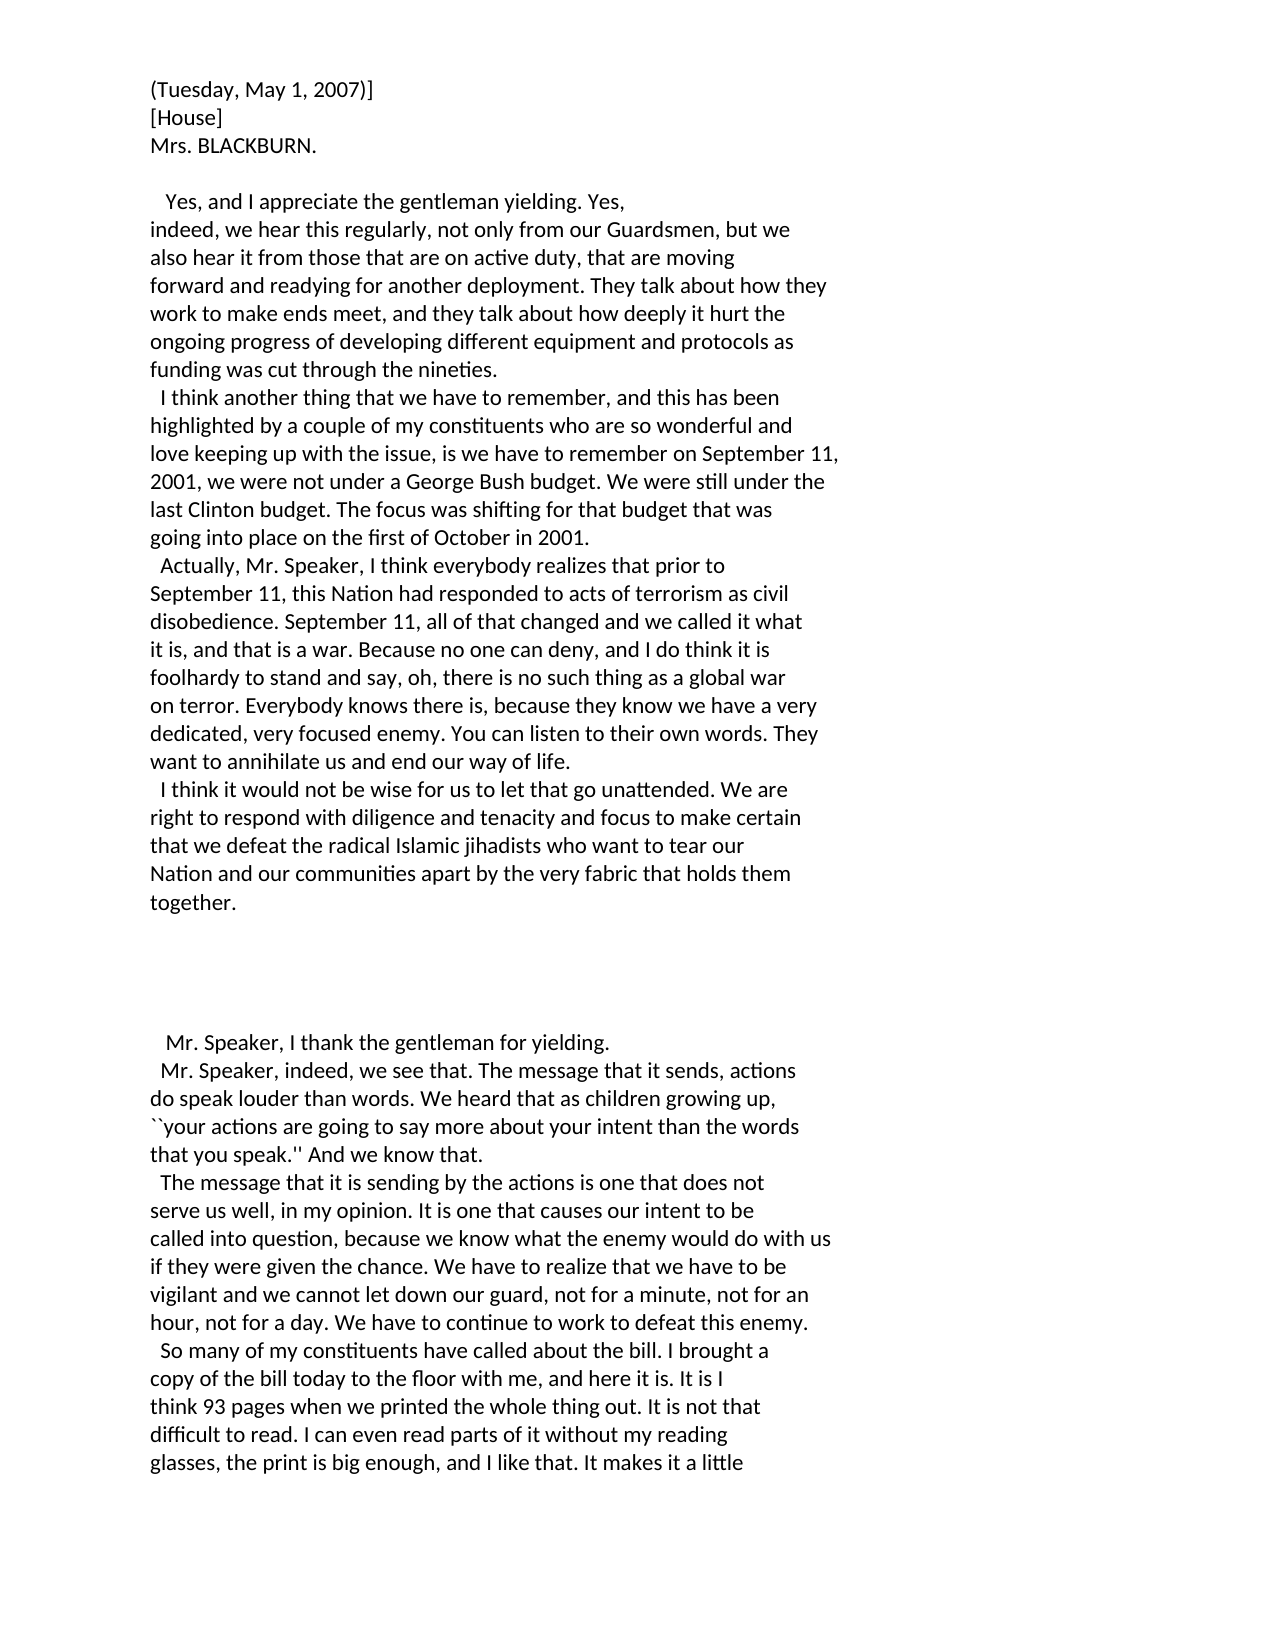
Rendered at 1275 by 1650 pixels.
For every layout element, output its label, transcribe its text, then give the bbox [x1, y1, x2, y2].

text highlighted by a couple of my constituents who are so wonderful and [150, 411, 1125, 439]
text 2001, we were not under a George Bush budget. We were still under the [150, 467, 1125, 495]
text dedicated, very focused enemy. You can listen to their own words. They [150, 719, 1125, 747]
text I think another thing that we have to remember, and this has been [150, 383, 1125, 411]
text ``your actions are going to say more about your intent than the words [150, 1112, 1125, 1140]
text right to respond with diligence and tenacity and focus to make certain [150, 803, 1125, 832]
text glasses, the print is big enough, and I like that. It makes it a little [150, 1448, 1125, 1476]
text disobedience. September 11, all of that changed and we called it what [150, 607, 1125, 635]
text hour, not for a day. We have to continue to work to defeat this enemy. [150, 1308, 1125, 1336]
text together. [150, 888, 1125, 916]
text difficult to read. I can even read parts of it without my reading [150, 1420, 1125, 1448]
text funding was cut through the nineties. [150, 355, 1125, 383]
text foolhardy to stand and say, oh, there is no such thing as a global war [150, 663, 1125, 691]
text last Clinton budget. The focus was shifting for that budget that was [150, 495, 1125, 523]
text forward and readying for another deployment. They talk about how they [150, 271, 1125, 299]
text called into question, because we know what the enemy would do with us [150, 1224, 1125, 1252]
text Actually, Mr. Speaker, I think everybody realizes that prior to [150, 551, 1125, 579]
text that we defeat the radical Islamic jihadists who want to tear our [150, 832, 1125, 859]
text work to make ends meet, and they talk about how deeply it hurt the [150, 299, 1125, 327]
text Nation and our communities apart by the very fabric that holds them [150, 859, 1125, 888]
text want to annihilate us and end our way of life. [150, 747, 1125, 776]
text Mr. Speaker, I thank the gentleman for yielding. [150, 1028, 1125, 1056]
text The message that it is sending by the actions is one that does not [150, 1168, 1125, 1196]
text copy of the bill today to the floor with me, and here it is. It is I [150, 1364, 1125, 1392]
text serve us well, in my opinion. It is one that causes our intent to be [150, 1196, 1125, 1224]
text ongoing progress of developing different equipment and protocols as [150, 327, 1125, 355]
text Yes, and I appreciate the gentleman yielding. Yes, [150, 187, 1125, 215]
text on terror. Everybody knows there is, because they know we have a very [150, 691, 1125, 719]
text think 93 pages when we printed the whole thing out. It is not that [150, 1392, 1125, 1420]
text Mr. Speaker, indeed, we see that. The message that it sends, actions [150, 1056, 1125, 1084]
text love keeping up with the issue, is we have to remember on September 11, [150, 439, 1125, 467]
text September 11, this Nation had responded to acts of terrorism as civil [150, 579, 1125, 607]
text that you speak.'' And we know that. [150, 1140, 1125, 1168]
text vigilant and we cannot let down our guard, not for a minute, not for an [150, 1280, 1125, 1308]
text it is, and that is a war. Because no one can deny, and I do think it is [150, 635, 1125, 663]
text indeed, we hear this regularly, not only from our Guardsmen, but we [150, 215, 1125, 243]
text also hear it from those that are on active duty, that are moving [150, 243, 1125, 271]
text do speak louder than words. We heard that as children growing up, [150, 1084, 1125, 1112]
text going into place on the first of October in 2001. [150, 523, 1125, 551]
text So many of my constituents have called about the bill. I brought a [150, 1336, 1125, 1364]
text if they were given the chance. We have to realize that we have to be [150, 1252, 1125, 1280]
text I think it would not be wise for us to let that go unattended. We are [150, 776, 1125, 803]
